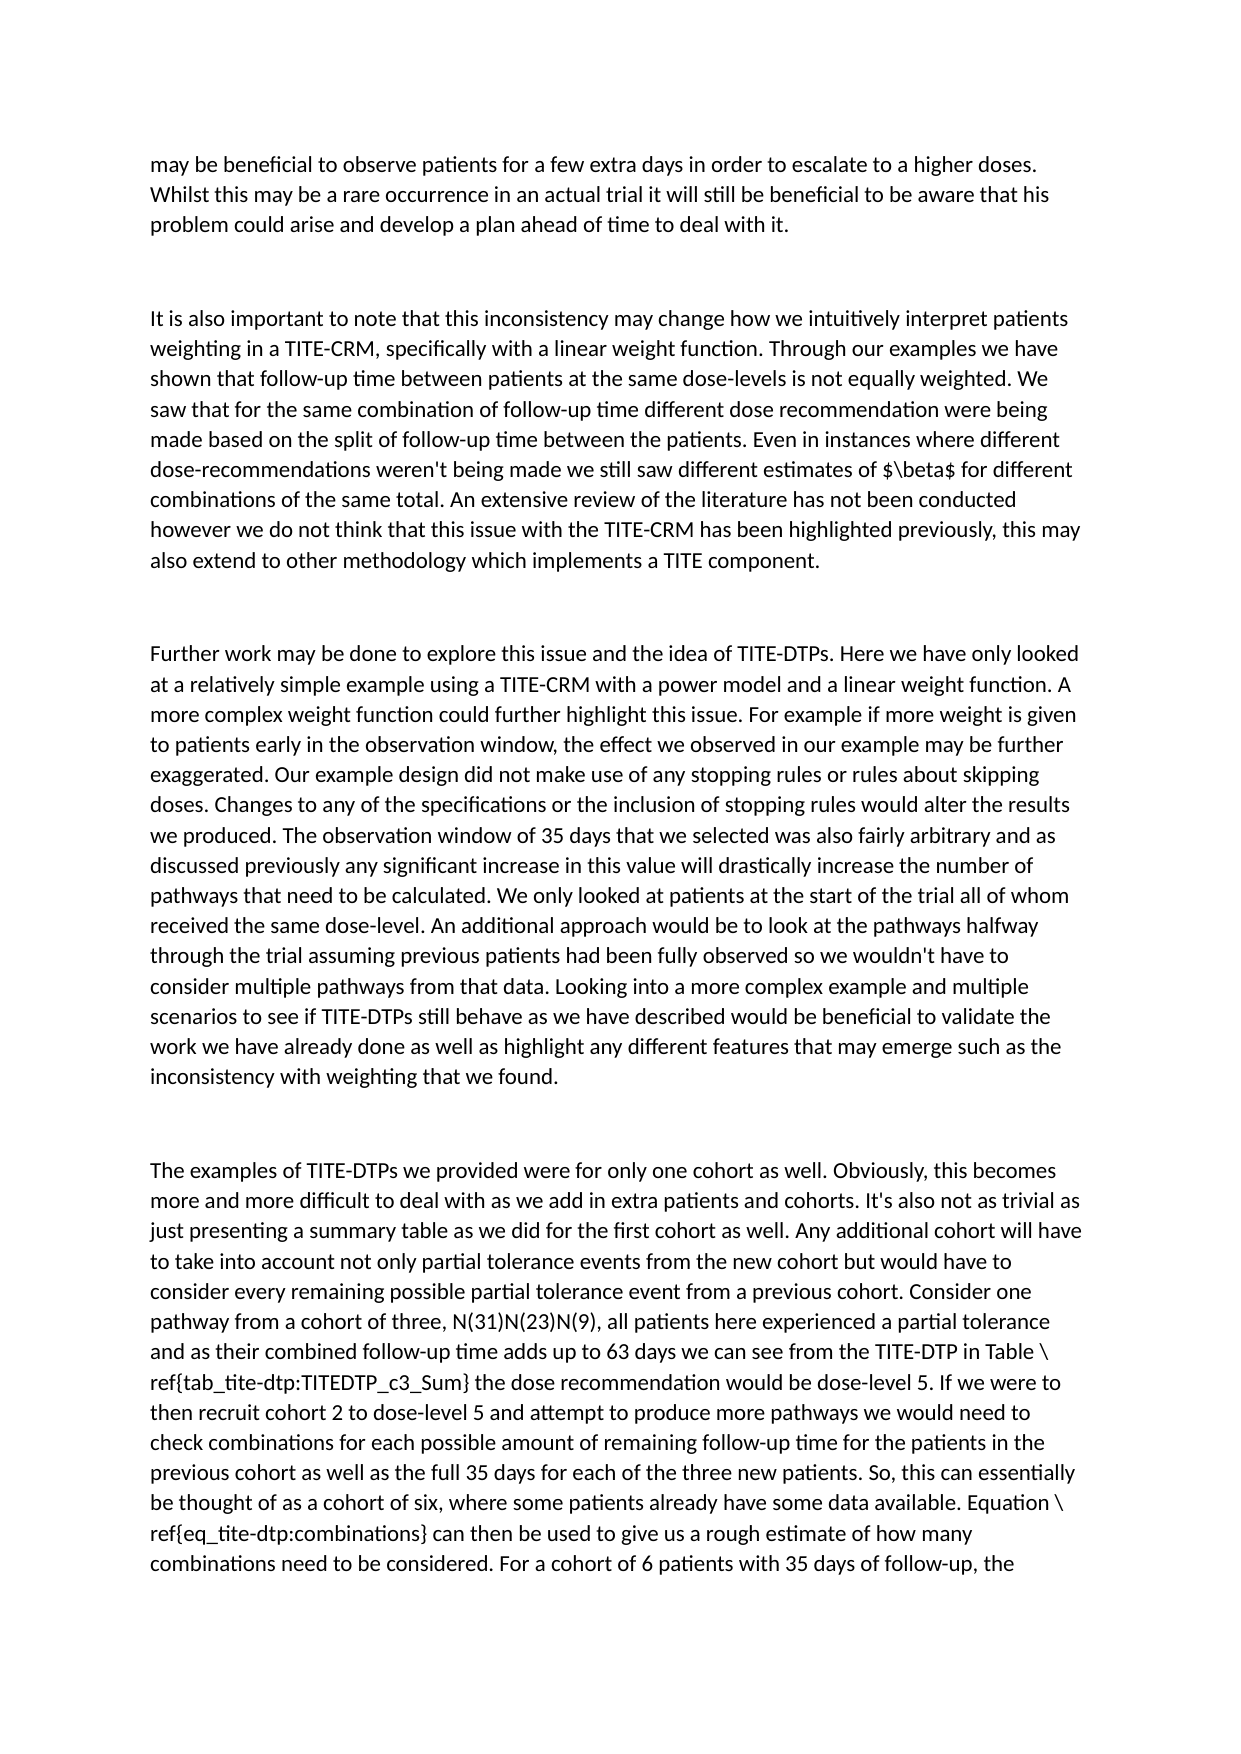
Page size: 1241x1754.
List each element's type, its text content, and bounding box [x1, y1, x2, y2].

text It is also important to note that this inconsistency may change how we intuitively interpret patients weighting in a TITE-CRM, specifically with a linear weight function. Through our examples we have shown that follow-up time between patients at the same dose-levels is not equally weighted. We saw that for the same combination of follow-up time different dose recommendation were being made based on the split of follow-up time between the patients. Even in instances where different dose-recommendations weren't being made we still saw different estimates of $\beta$ for different combinations of the same total. An extensive review of the literature has not been conducted however we do not think that this issue with the TITE-CRM has been highlighted previously, this may also extend to other methodology which implements a TITE component. [150, 304, 1090, 574]
text Further work may be done to explore this issue and the idea of TITE-DTPs. Here we have only looked at a relatively simple example using a TITE-CRM with a power model and a linear weight function. A more complex weight function could further highlight this issue. For example if more weight is given to patients early in the observation window, the effect we observed in our example may be further exaggerated. Our example design did not make use of any stopping rules or rules about skipping doses. Changes to any of the specifications or the inclusion of stopping rules would alter the results we produced. The observation window of 35 days that we selected was also fairly arbitrary and as discussed previously any significant increase in this value will drastically increase the number of pathways that need to be calculated. We only looked at patients at the start of the trial all of whom received the same dose-level. An additional approach would be to look at the pathways halfway through the trial assuming previous patients had been fully observed so we wouldn't have to consider multiple pathways from that data. Looking into a more complex example and multiple scenarios to see if TITE-DTPs still behave as we have described would be beneficial to validate the work we have already done as well as highlight any different features that may emerge such as the inconsistency with weighting that we found. [150, 639, 1090, 1091]
